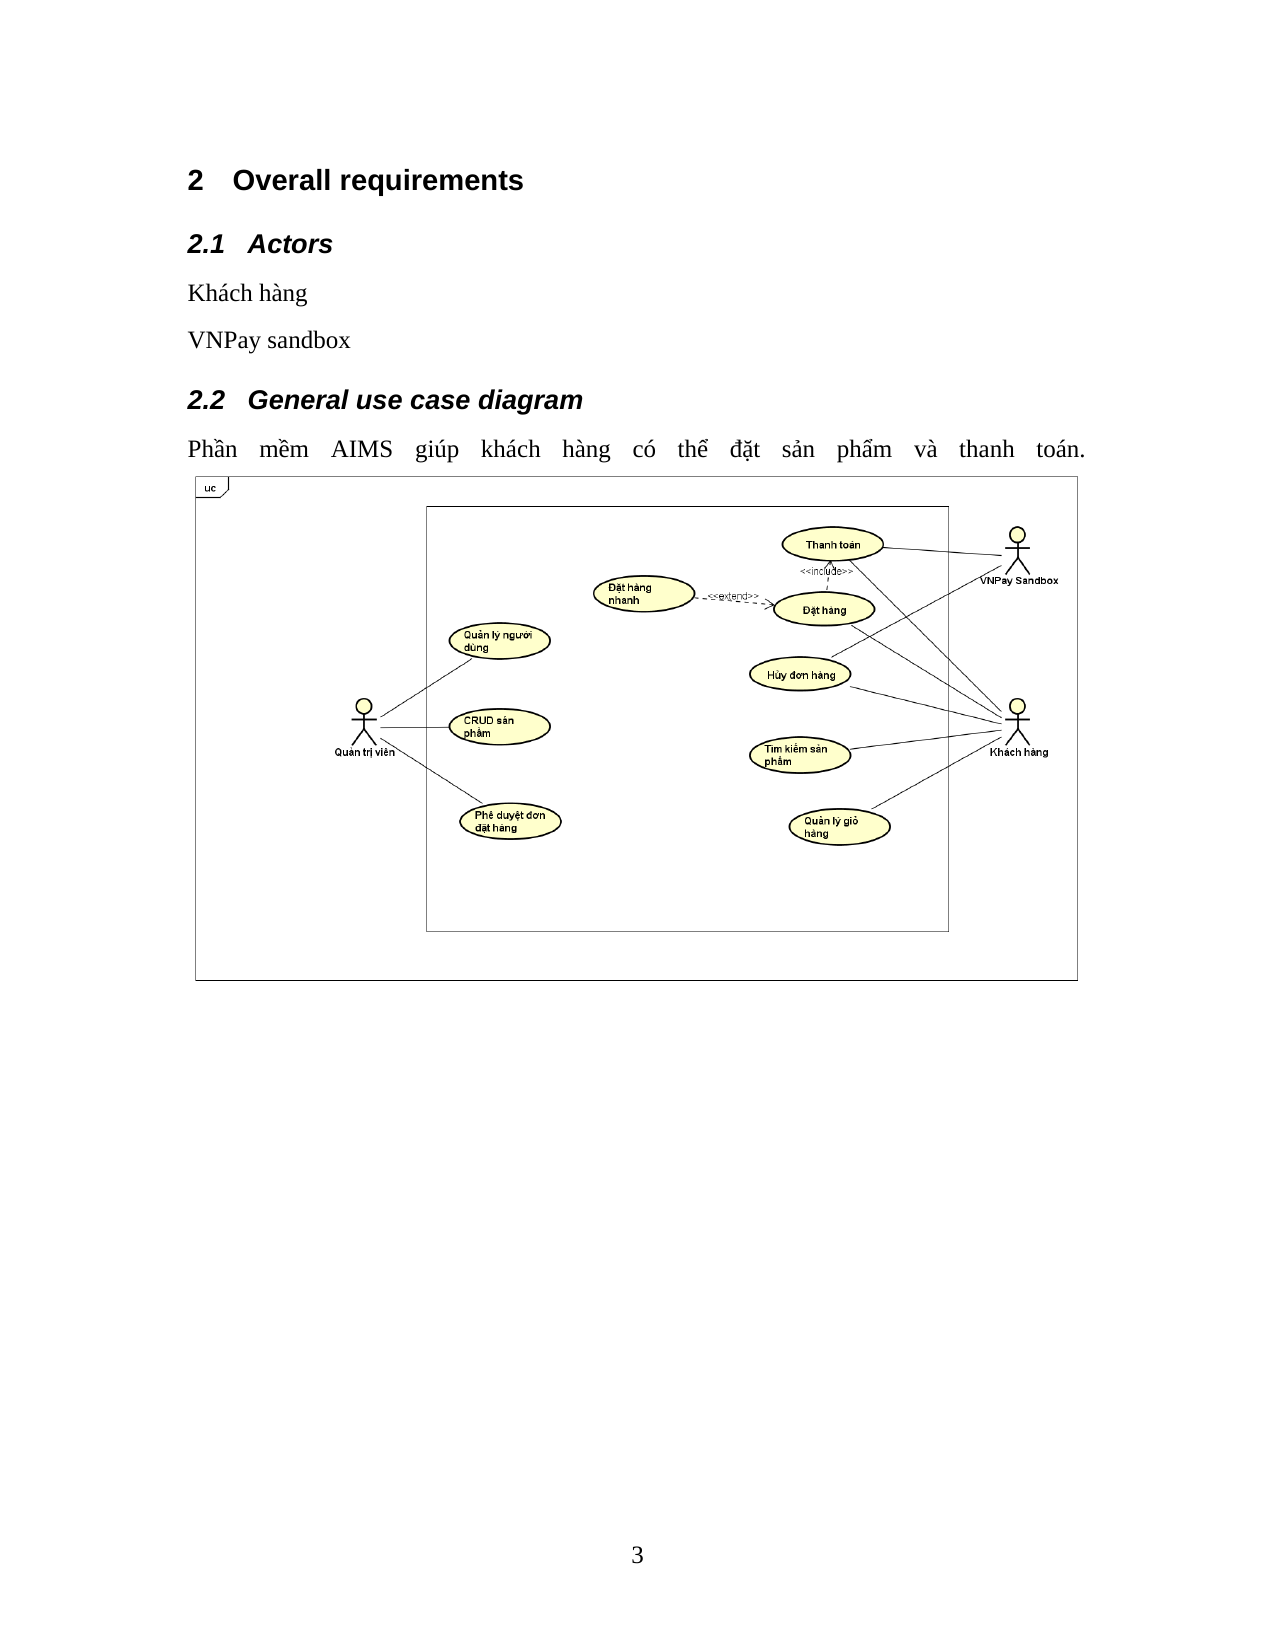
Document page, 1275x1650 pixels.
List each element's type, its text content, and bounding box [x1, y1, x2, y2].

subtitle General use case diagram [187, 384, 1087, 415]
text VNPay sandbox [187, 325, 1087, 353]
text Khách hàng [187, 278, 1087, 306]
picture [187, 468, 1086, 988]
subtitle Overall requirements [187, 162, 1087, 196]
subtitle Actors [187, 228, 1087, 259]
